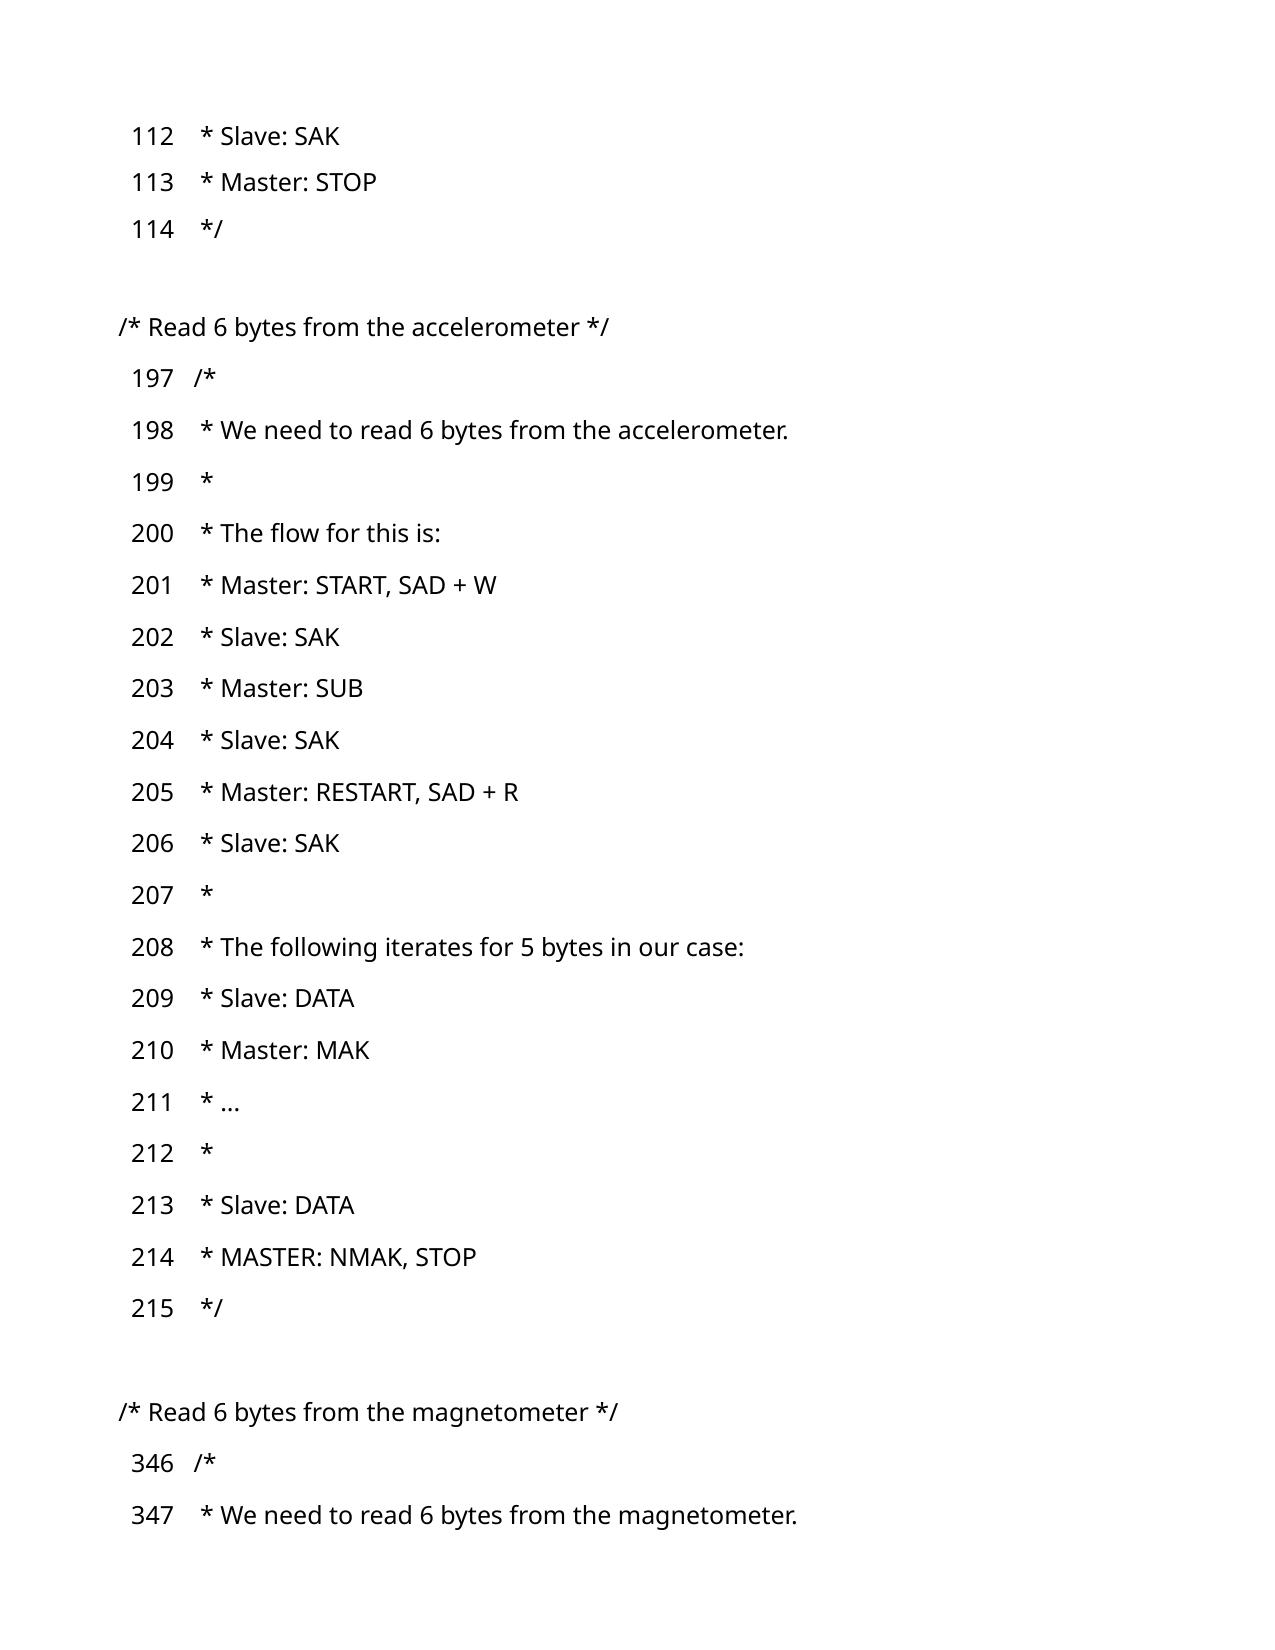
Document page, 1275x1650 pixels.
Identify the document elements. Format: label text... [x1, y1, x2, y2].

text 215 */ [118, 1291, 1157, 1325]
text 206 * Slave: SAK [118, 826, 1157, 860]
text 347 * We need to read 6 bytes from the magnetometer. [118, 1498, 1157, 1532]
text 203 * Master: SUB [118, 671, 1157, 705]
text 205 * Master: RESTART, SAD + R [118, 774, 1157, 808]
text 198 * We need to read 6 bytes from the accelerometer. [118, 413, 1157, 447]
text 209 * Slave: DATA [118, 981, 1157, 1015]
text 214 * MASTER: NMAK, STOP [118, 1239, 1157, 1273]
text /* Read 6 bytes from the accelerometer */ [118, 309, 1157, 343]
text 212 * [118, 1136, 1157, 1170]
text 114 */ [118, 211, 1157, 245]
text 207 * [118, 878, 1157, 912]
text 202 * Slave: SAK [118, 619, 1157, 653]
text 113 * Master: STOP [118, 165, 1157, 199]
text 213 * Slave: DATA [118, 1188, 1157, 1222]
text 197 /* [118, 361, 1157, 395]
text 200 * The flow for this is: [118, 516, 1157, 550]
text 204 * Slave: SAK [118, 723, 1157, 757]
text 346 /* [118, 1446, 1157, 1480]
text /* Read 6 bytes from the magnetometer */ [118, 1394, 1157, 1428]
text 211 * ... [118, 1084, 1157, 1118]
text 208 * The following iterates for 5 bytes in our case: [118, 929, 1157, 963]
text 199 * [118, 464, 1157, 498]
text 210 * Master: MAK [118, 1033, 1157, 1067]
text 201 * Master: START, SAD + W [118, 568, 1157, 602]
text 112 * Slave: SAK [118, 118, 1157, 152]
